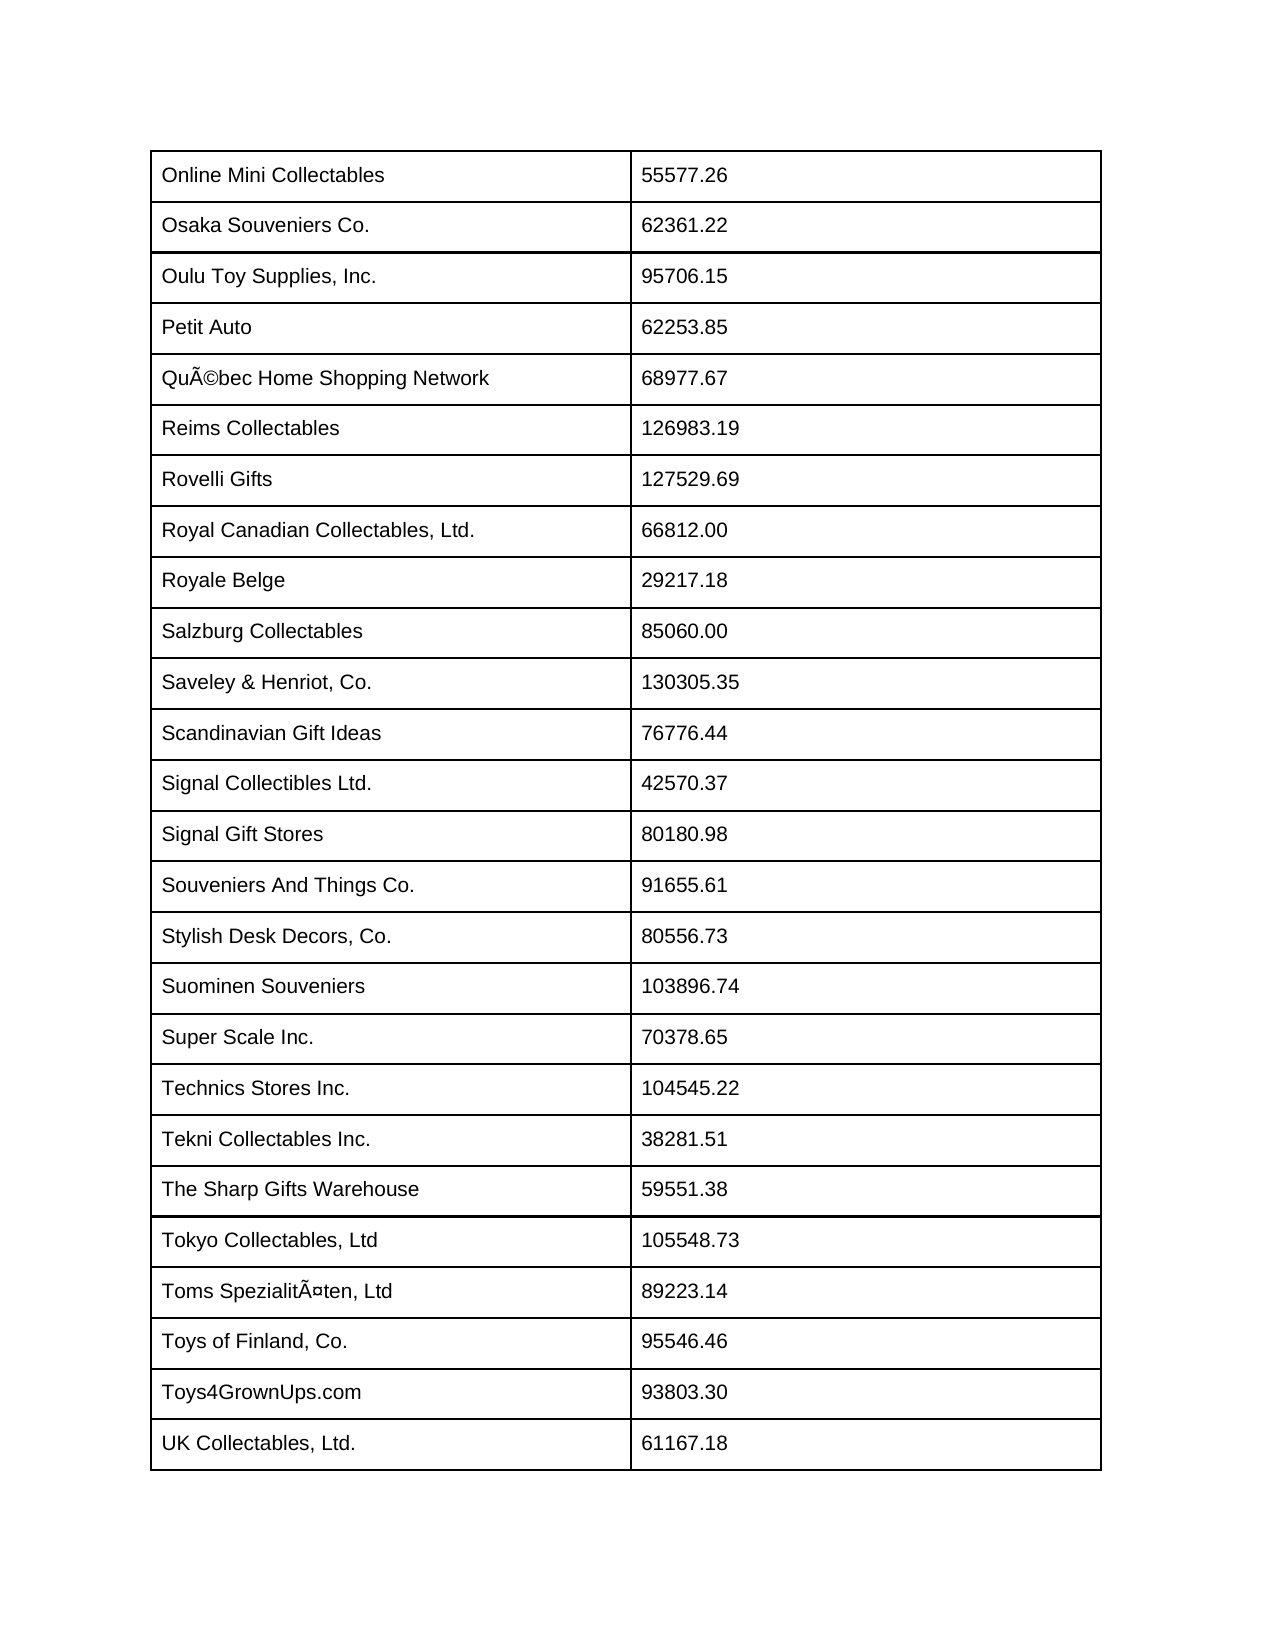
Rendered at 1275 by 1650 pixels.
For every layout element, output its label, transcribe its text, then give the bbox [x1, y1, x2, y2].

table_cell Signal Gift Stores [152, 812, 630, 860]
table_cell 66812.00 [632, 507, 1100, 556]
table_cell 95546.46 [632, 1319, 1100, 1367]
table_cell 126983.19 [632, 406, 1100, 454]
table_cell Royale Belge [152, 558, 630, 607]
table_cell Souveniers And Things Co. [152, 862, 630, 911]
table_cell The Sharp Gifts Warehouse [152, 1167, 630, 1215]
table_cell 61167.18 [632, 1420, 1100, 1469]
table_cell Toms SpezialitÃ¤ten, Ltd [152, 1268, 630, 1317]
table_cell Oulu Toy Supplies, Inc. [152, 254, 630, 302]
table_cell Saveley & Henriot, Co. [152, 659, 630, 708]
table_cell 91655.61 [632, 862, 1100, 911]
table_cell Suominen Souveniers [152, 964, 630, 1012]
table_cell UK Collectables, Ltd. [152, 1420, 630, 1469]
table_cell 95706.15 [632, 254, 1100, 302]
table_cell Osaka Souveniers Co. [152, 203, 630, 251]
table_cell Stylish Desk Decors, Co. [152, 913, 630, 962]
table_cell 62361.22 [632, 203, 1100, 251]
table_cell 104545.22 [632, 1065, 1100, 1114]
table_cell QuÃ©bec Home Shopping Network [152, 355, 630, 404]
table_cell 59551.38 [632, 1167, 1100, 1215]
table_cell 103896.74 [632, 964, 1100, 1012]
table_cell Online Mini Collectables [152, 152, 630, 201]
table_cell 62253.85 [632, 304, 1100, 353]
table_cell Toys of Finland, Co. [152, 1319, 630, 1367]
table_cell Reims Collectables [152, 406, 630, 454]
table_cell 68977.67 [632, 355, 1100, 404]
table_cell 55577.26 [632, 152, 1100, 201]
table_cell 89223.14 [632, 1268, 1100, 1317]
table_cell 130305.35 [632, 659, 1100, 708]
table_cell Petit Auto [152, 304, 630, 353]
table_cell Super Scale Inc. [152, 1015, 630, 1063]
table_cell Toys4GrownUps.com [152, 1370, 630, 1418]
table_cell Tekni Collectables Inc. [152, 1116, 630, 1164]
table_cell 80556.73 [632, 913, 1100, 962]
table_cell 42570.37 [632, 761, 1100, 809]
table_cell 105548.73 [632, 1218, 1100, 1266]
table_cell 80180.98 [632, 812, 1100, 860]
table_cell 70378.65 [632, 1015, 1100, 1063]
table_cell 85060.00 [632, 609, 1100, 657]
table_cell 29217.18 [632, 558, 1100, 607]
table_cell 93803.30 [632, 1370, 1100, 1418]
table_cell 38281.51 [632, 1116, 1100, 1164]
table_cell Royal Canadian Collectables, Ltd. [152, 507, 630, 556]
table_cell 127529.69 [632, 456, 1100, 505]
table_cell Salzburg Collectables [152, 609, 630, 657]
table_cell Scandinavian Gift Ideas [152, 710, 630, 759]
table_cell 76776.44 [632, 710, 1100, 759]
table_cell Rovelli Gifts [152, 456, 630, 505]
table_cell Tokyo Collectables, Ltd [152, 1218, 630, 1266]
table_cell Signal Collectibles Ltd. [152, 761, 630, 809]
table_cell Technics Stores Inc. [152, 1065, 630, 1114]
